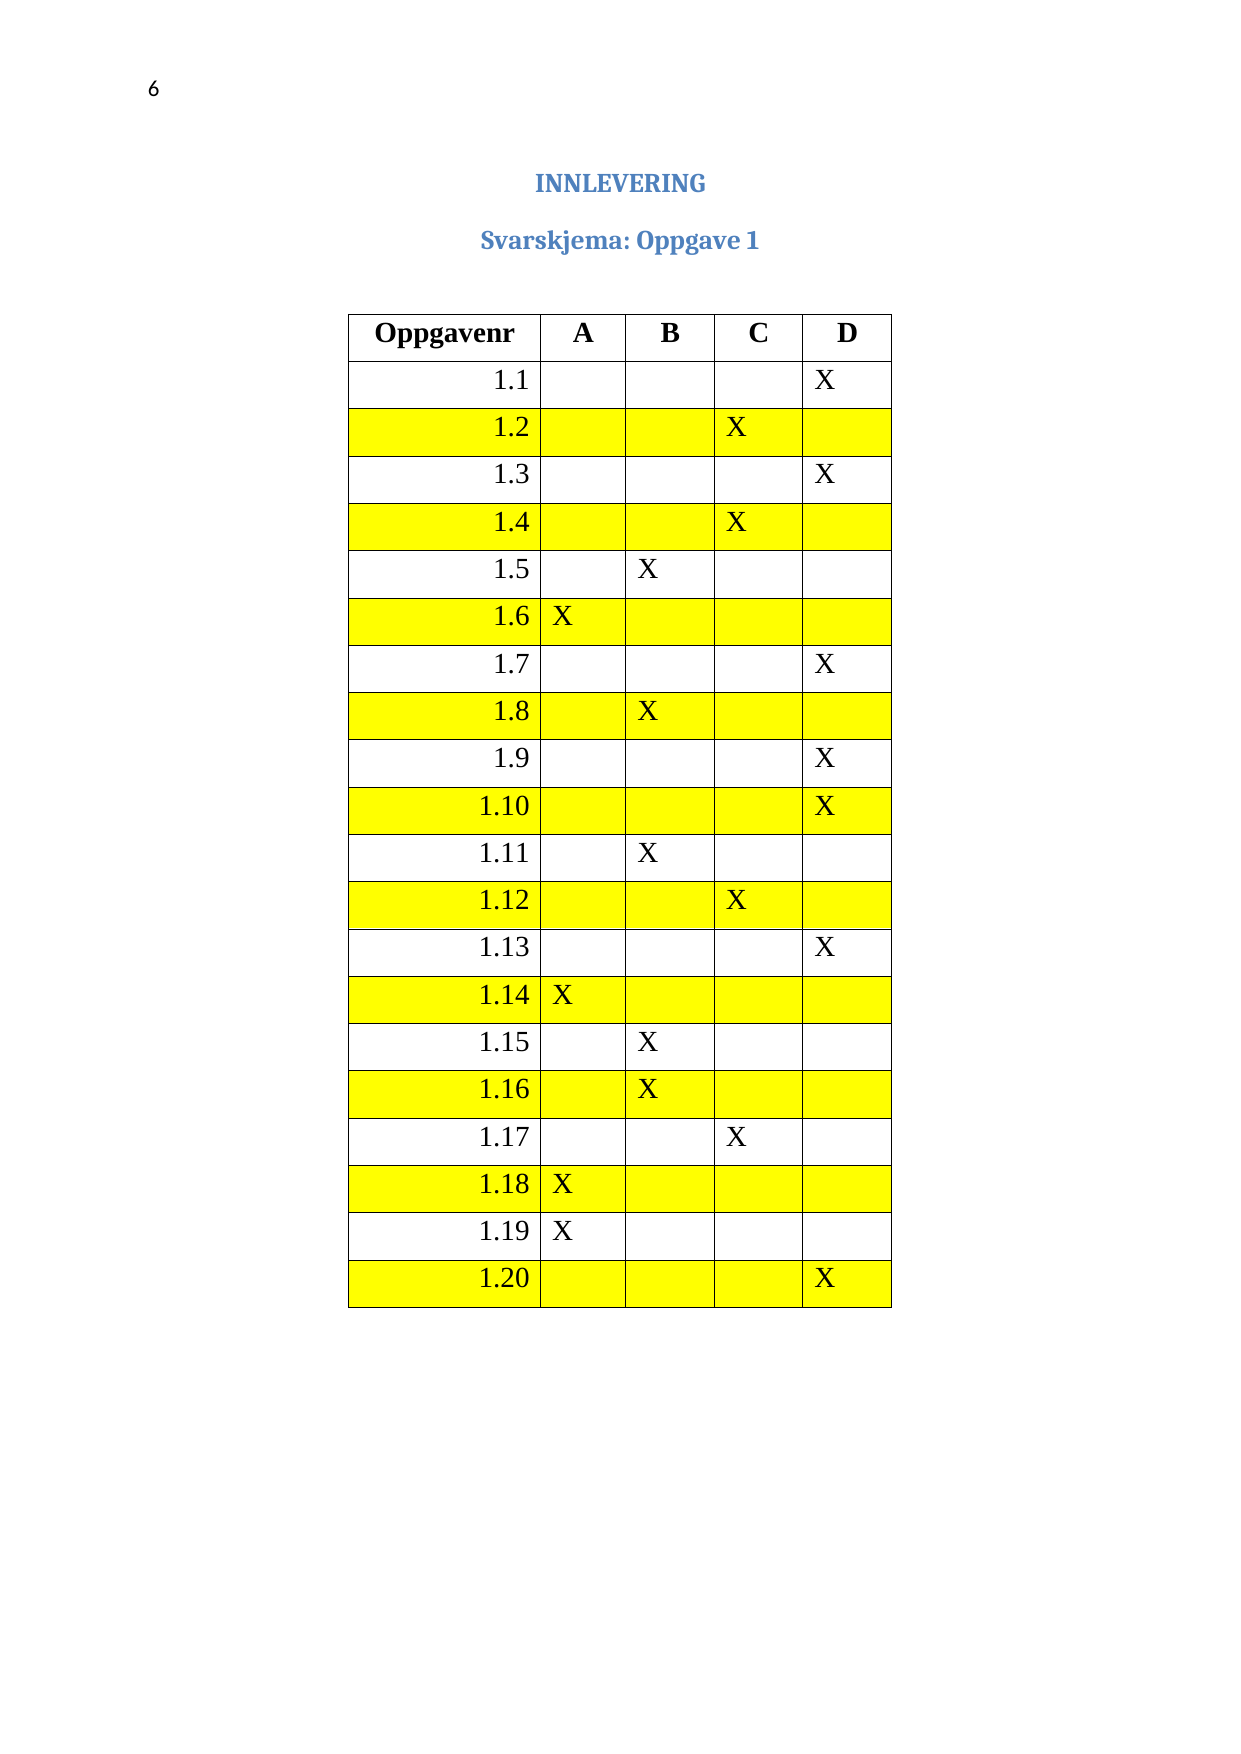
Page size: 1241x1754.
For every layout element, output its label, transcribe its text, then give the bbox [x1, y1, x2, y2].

table_cell 1.15 [349, 1024, 540, 1070]
table_cell X [541, 977, 625, 1023]
table_cell 1.1 [349, 362, 540, 408]
table_cell [541, 362, 625, 408]
table_cell [715, 551, 802, 597]
table_cell [715, 1024, 802, 1070]
table_cell X [803, 457, 891, 503]
table_cell [803, 977, 891, 1023]
table_cell 1.14 [349, 977, 540, 1023]
table_cell [541, 409, 625, 456]
table_header C [715, 315, 802, 361]
table_cell [626, 788, 714, 834]
subtitle Svarskjema: Oppgave 1 [148, 225, 1093, 256]
table_cell 1.20 [349, 1261, 540, 1307]
table_cell 1.8 [349, 693, 540, 739]
table_cell X [715, 409, 802, 456]
table_cell 1.18 [349, 1166, 540, 1212]
table_cell X [626, 693, 714, 739]
table_cell [626, 1166, 714, 1212]
table_cell [715, 788, 802, 834]
table_cell X [803, 362, 891, 408]
table_cell [715, 693, 802, 739]
table_cell [715, 835, 802, 881]
table_cell [626, 1119, 714, 1165]
table_cell [541, 835, 625, 881]
table_cell [626, 504, 714, 550]
table_cell 1.12 [349, 882, 540, 928]
table_cell [715, 1213, 802, 1259]
table_cell [541, 882, 625, 928]
table_cell X [626, 835, 714, 881]
table_cell [803, 599, 891, 645]
subtitle INNLEVERING [148, 168, 1093, 199]
table_cell [803, 882, 891, 928]
table_cell [541, 1071, 625, 1118]
table_cell [715, 930, 802, 976]
table_cell 1.4 [349, 504, 540, 550]
table_cell 1.2 [349, 409, 540, 456]
table_cell [715, 646, 802, 692]
table_cell X [541, 599, 625, 645]
table_cell [626, 882, 714, 928]
table_cell [803, 693, 891, 739]
table_cell [803, 504, 891, 550]
table_cell X [803, 646, 891, 692]
table_cell [626, 930, 714, 976]
table_cell [803, 1071, 891, 1118]
table_cell 1.10 [349, 788, 540, 834]
table_cell [626, 457, 714, 503]
table_cell [541, 457, 625, 503]
table_cell X [626, 551, 714, 597]
table_cell 1.6 [349, 599, 540, 645]
table_cell 1.16 [349, 1071, 540, 1118]
table_cell [803, 409, 891, 456]
table_cell [626, 599, 714, 645]
table_header A [541, 315, 625, 361]
table_cell [715, 1071, 802, 1118]
table_cell X [541, 1166, 625, 1212]
table_cell [541, 504, 625, 550]
table_header D [803, 315, 891, 361]
table_cell X [803, 788, 891, 834]
table_cell [626, 409, 714, 456]
table_header B [626, 315, 714, 361]
table_cell [541, 551, 625, 597]
table_cell [715, 1166, 802, 1212]
table_cell X [715, 504, 802, 550]
table_cell 1.11 [349, 835, 540, 881]
table_cell [541, 788, 625, 834]
table_cell 1.7 [349, 646, 540, 692]
table_cell [803, 835, 891, 881]
table_cell 1.3 [349, 457, 540, 503]
table_cell [541, 1119, 625, 1165]
table_cell [715, 457, 802, 503]
table_cell [626, 1261, 714, 1307]
table_cell [803, 1213, 891, 1259]
table_cell [541, 1024, 625, 1070]
table_cell [803, 1119, 891, 1165]
table_cell [541, 930, 625, 976]
table_cell 1.13 [349, 930, 540, 976]
table_cell [715, 599, 802, 645]
table_cell [715, 977, 802, 1023]
table_cell 1.9 [349, 740, 540, 787]
table_cell X [803, 740, 891, 787]
table_cell [803, 551, 891, 597]
table_cell [541, 1261, 625, 1307]
table_cell X [626, 1024, 714, 1070]
table_cell [715, 740, 802, 787]
table_cell [541, 693, 625, 739]
table_cell [626, 646, 714, 692]
table_cell [626, 977, 714, 1023]
table_cell X [803, 1261, 891, 1307]
table_cell [715, 362, 802, 408]
table_cell [626, 740, 714, 787]
table_cell [626, 362, 714, 408]
table_cell [541, 646, 625, 692]
table_cell [803, 1024, 891, 1070]
table_cell [803, 1166, 891, 1212]
table_cell X [541, 1213, 625, 1259]
table_cell X [626, 1071, 714, 1118]
table_cell 1.19 [349, 1213, 540, 1259]
table_cell X [803, 930, 891, 976]
table_cell X [715, 1119, 802, 1165]
table_cell [626, 1213, 714, 1259]
table_header Oppgavenr [349, 315, 540, 361]
table_cell [541, 740, 625, 787]
table_cell 1.17 [349, 1119, 540, 1165]
table_cell 1.5 [349, 551, 540, 597]
table_cell [715, 1261, 802, 1307]
table_cell X [715, 882, 802, 928]
